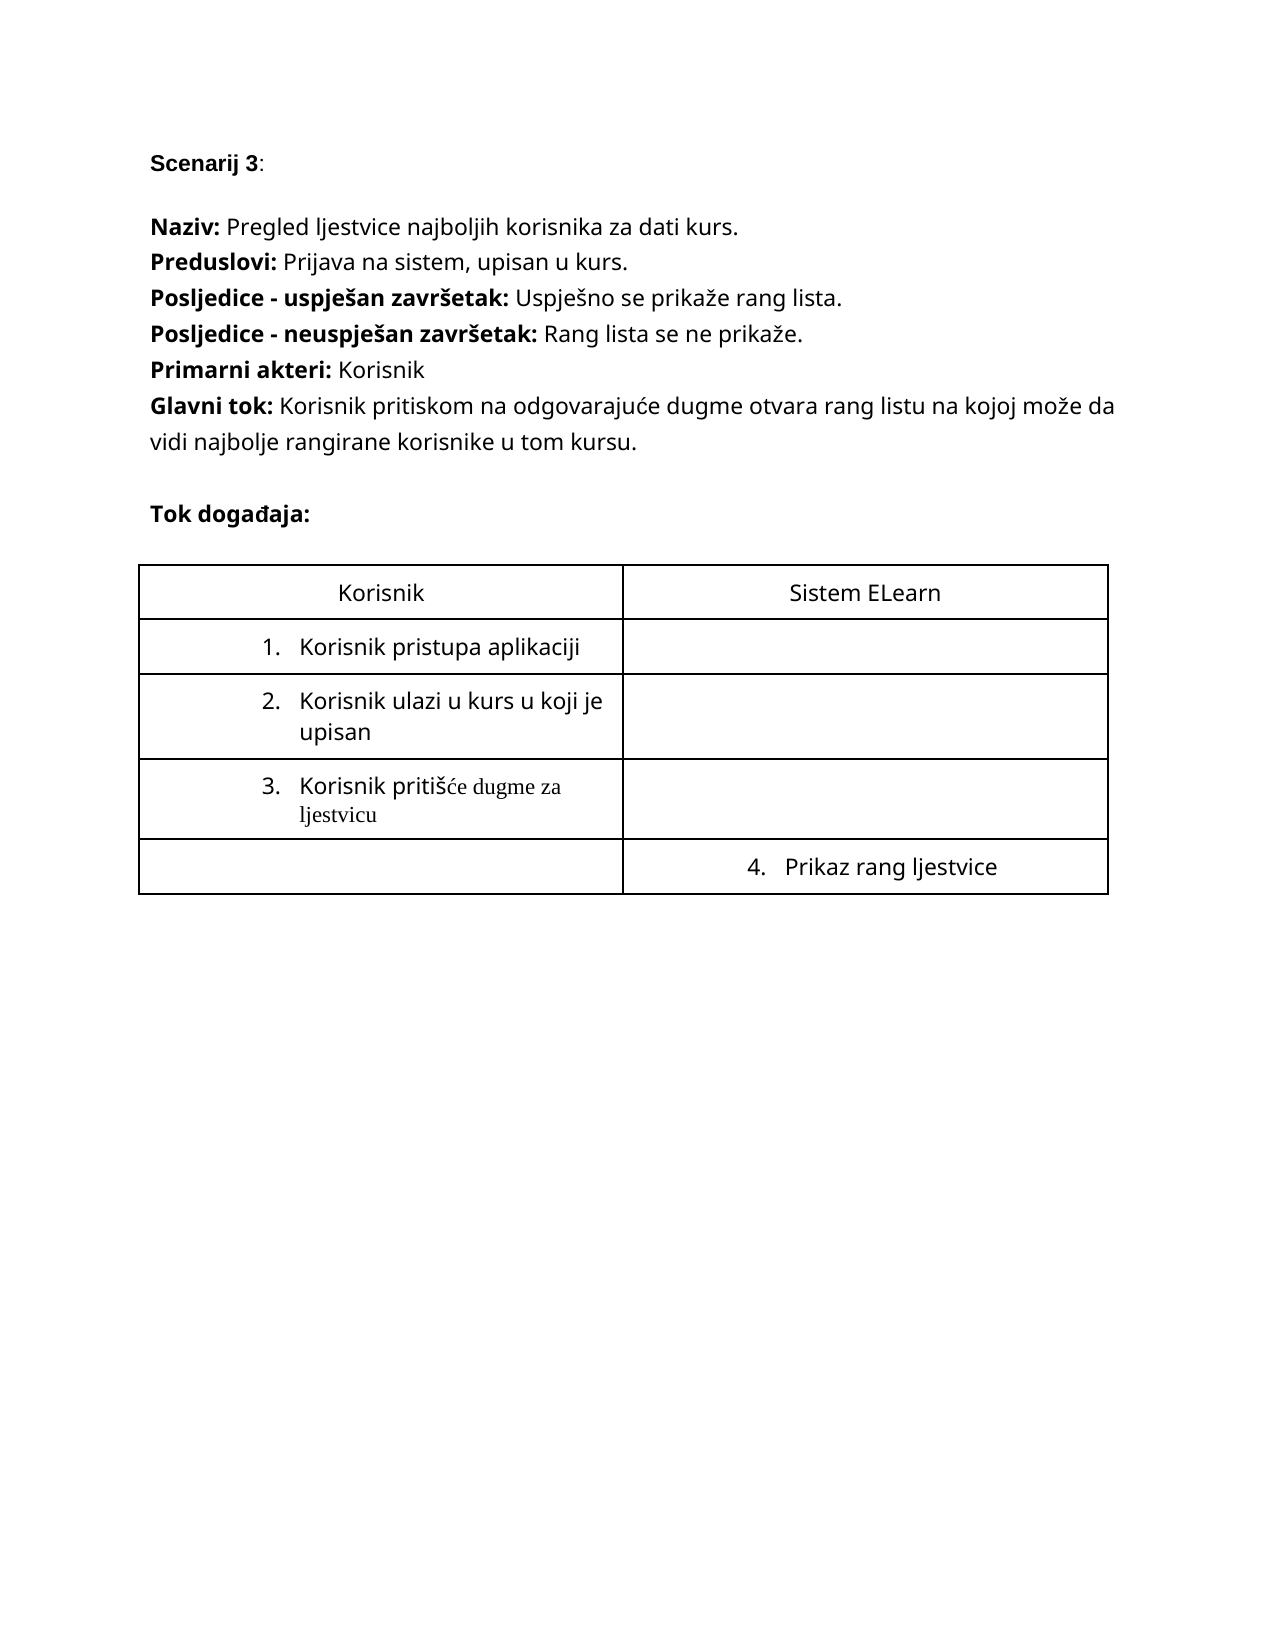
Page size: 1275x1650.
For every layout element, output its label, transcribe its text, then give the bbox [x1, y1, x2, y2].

text Scenarij 3: [150, 150, 1125, 176]
table_cell [624, 620, 1107, 672]
text Preduslovi: Prijava na sistem, upisan u kurs. [150, 246, 1125, 278]
table_cell [140, 840, 622, 892]
text Posljedice - neuspješan završetak: Rang lista se ne prikaže. [150, 318, 1125, 349]
text Primarni akteri: Korisnik [150, 354, 1125, 385]
table_cell Korisnik pritišće dugme za ljestvicu [140, 760, 622, 838]
table_cell Korisnik ulazi u kurs u koji je upisan [140, 675, 622, 758]
text Tok događaja: [150, 498, 1125, 529]
table_header Korisnik [140, 566, 622, 618]
table_header Sistem ELearn [624, 566, 1107, 618]
text Posljedice - uspješan završetak: Uspješno se prikaže rang lista. [150, 282, 1125, 313]
table_cell [624, 675, 1107, 758]
table_cell Prikaz rang ljestvice [624, 840, 1107, 892]
text Naziv: Pregled ljestvice najboljih korisnika za dati kurs. [150, 210, 1125, 242]
text Glavni tok: Korisnik pritiskom na odgovarajuće dugme otvara rang listu na kojoj može da vidi najbolje rangirane korisnike u tom kursu. [150, 390, 1125, 457]
table_cell [624, 760, 1107, 838]
table_cell Korisnik pristupa aplikaciji [140, 620, 622, 672]
